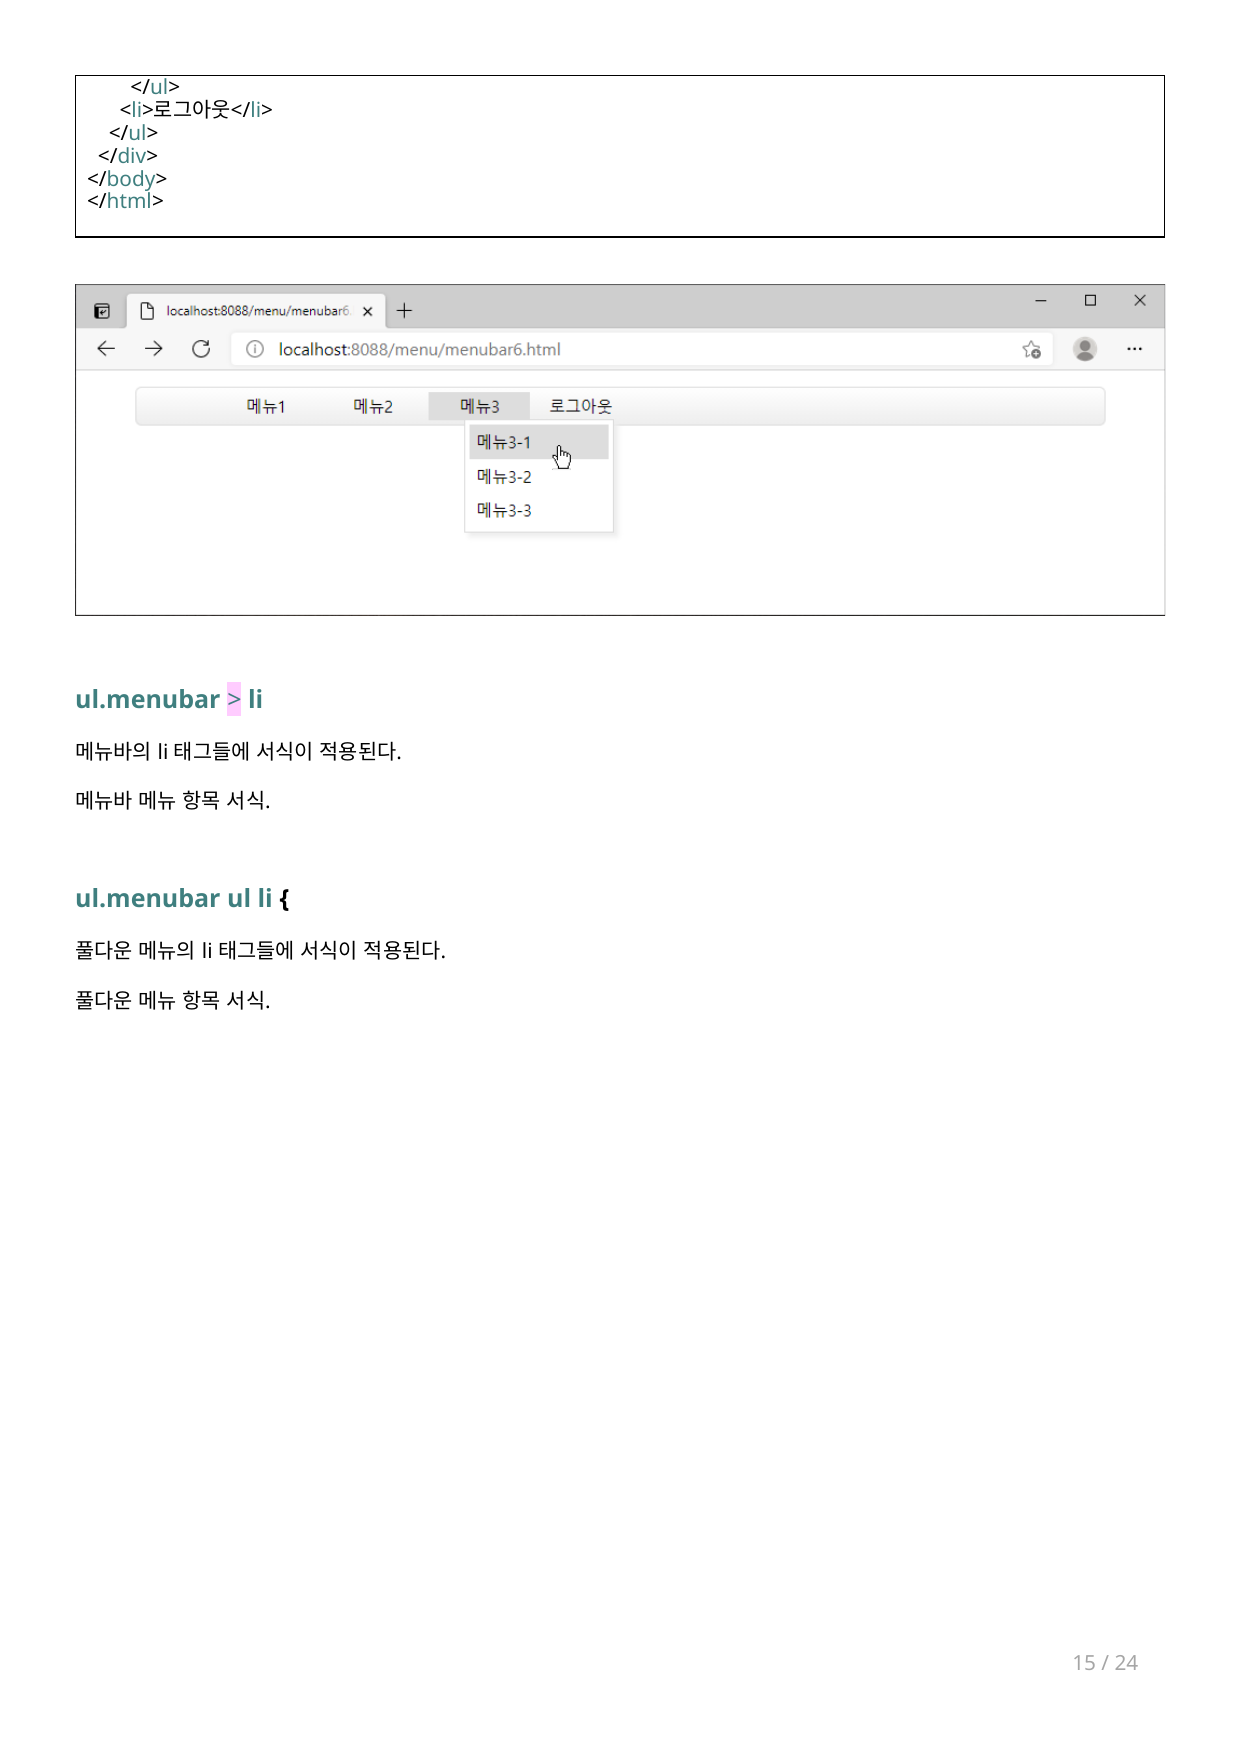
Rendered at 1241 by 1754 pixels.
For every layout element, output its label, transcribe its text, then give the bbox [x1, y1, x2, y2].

text 풀다운 메뉴의 li 태그들에 서식이 적용된다. [75, 934, 1165, 965]
text 메뉴바 메뉴 항목 서식. [75, 784, 1165, 815]
subtitle ul.menubar > li [75, 682, 227, 716]
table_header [76, 76, 1164, 236]
picture [75, 284, 1166, 616]
subtitle ul.menubar > li [241, 682, 1165, 716]
text 메뉴바의 li 태그들에 서식이 적용된다. [75, 735, 1165, 765]
text 풀다운 메뉴 항목 서식. [75, 984, 1165, 1014]
subtitle ul.menubar ul li { [75, 881, 1165, 915]
